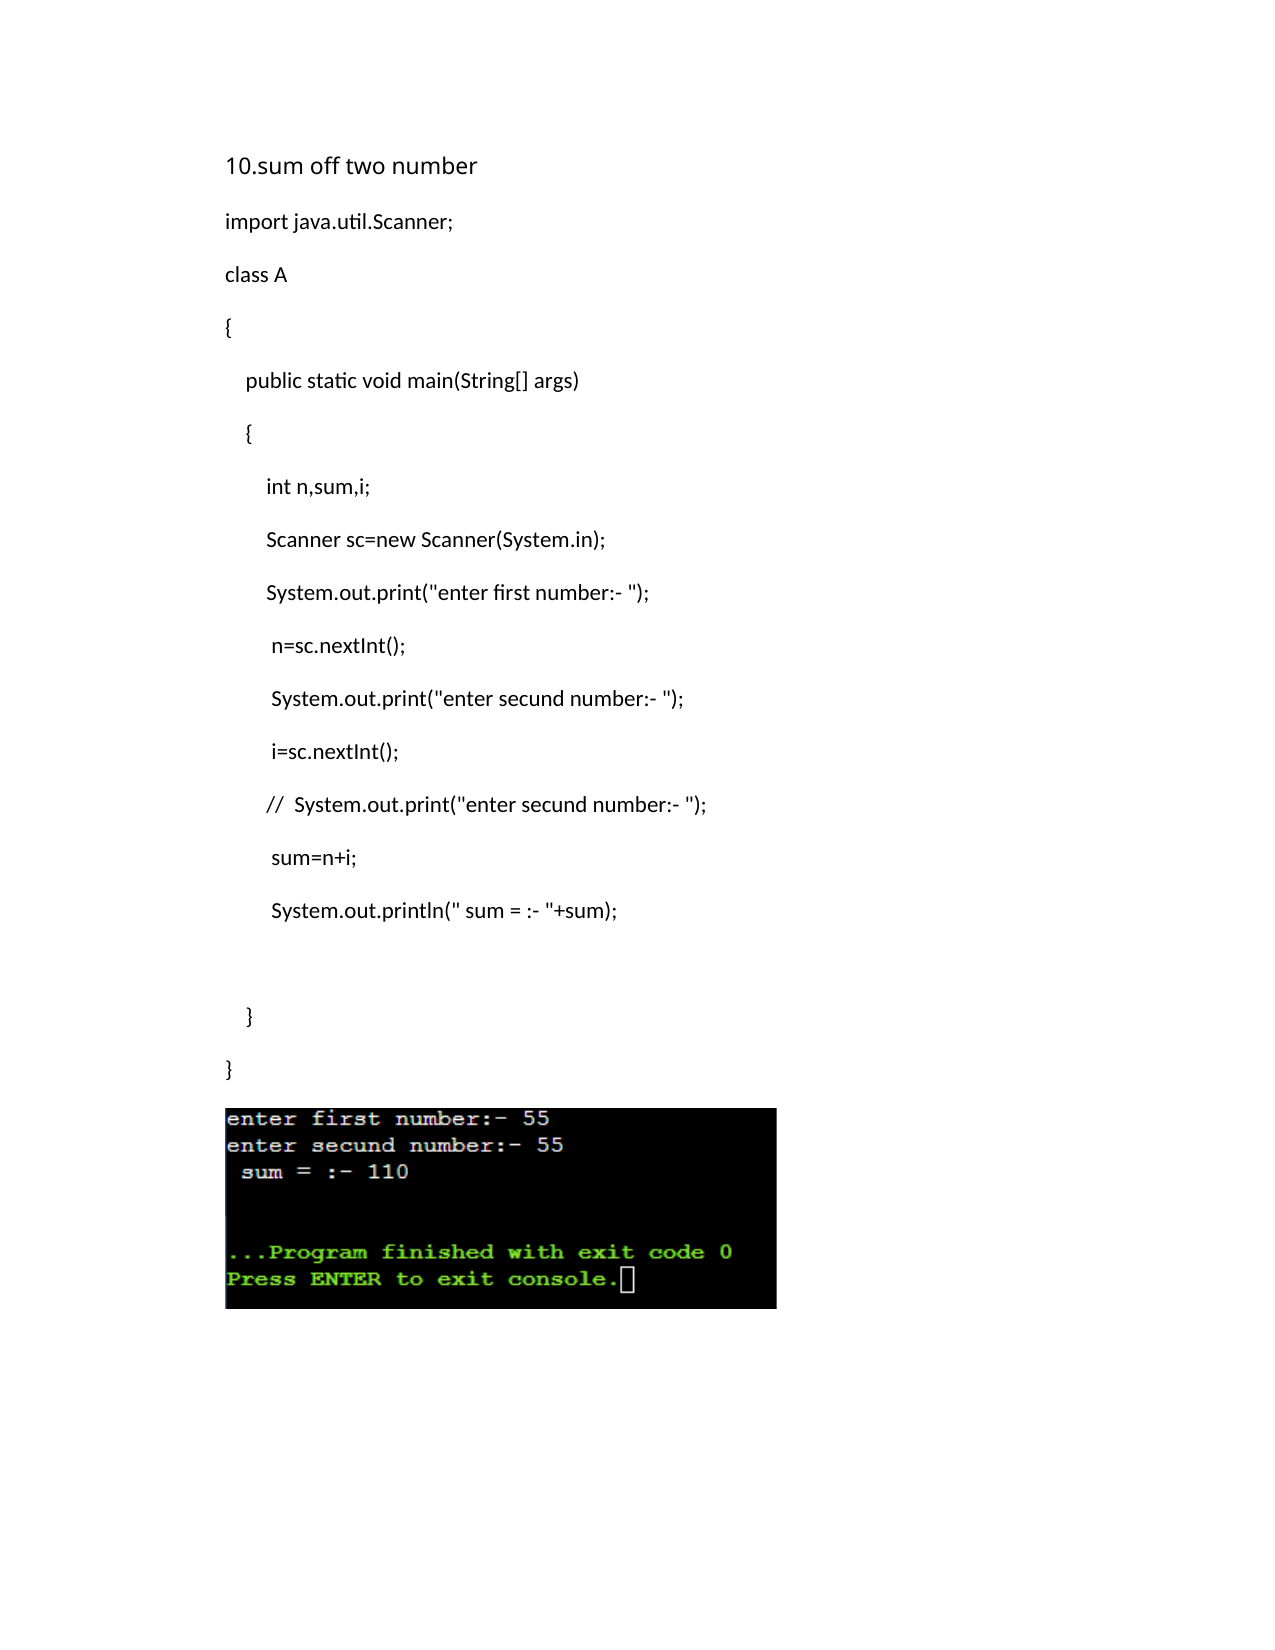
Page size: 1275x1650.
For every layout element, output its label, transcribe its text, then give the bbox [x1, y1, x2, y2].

text 10.sum off two number [150, 150, 1125, 181]
text // System.out.print("enter secund number:- "); [150, 790, 1125, 818]
text { [150, 313, 1125, 341]
picture [225, 1108, 777, 1309]
text class A [150, 260, 1125, 288]
text public static void main(String[] args) [150, 366, 1125, 394]
text n=sc.nextInt(); [150, 631, 1125, 659]
text System.out.print("enter secund number:- "); [150, 684, 1125, 712]
text { [150, 419, 1125, 447]
text } [150, 1055, 1125, 1083]
text System.out.println(" sum = :- "+sum); [150, 896, 1125, 924]
text sum=n+i; [150, 843, 1125, 871]
text Scanner sc=new Scanner(System.in); [150, 525, 1125, 553]
text System.out.print("enter first number:- "); [150, 578, 1125, 606]
text i=sc.nextInt(); [150, 737, 1125, 765]
text int n,sum,i; [150, 472, 1125, 500]
text } [150, 1002, 1125, 1030]
text import java.util.Scanner; [150, 207, 1125, 235]
